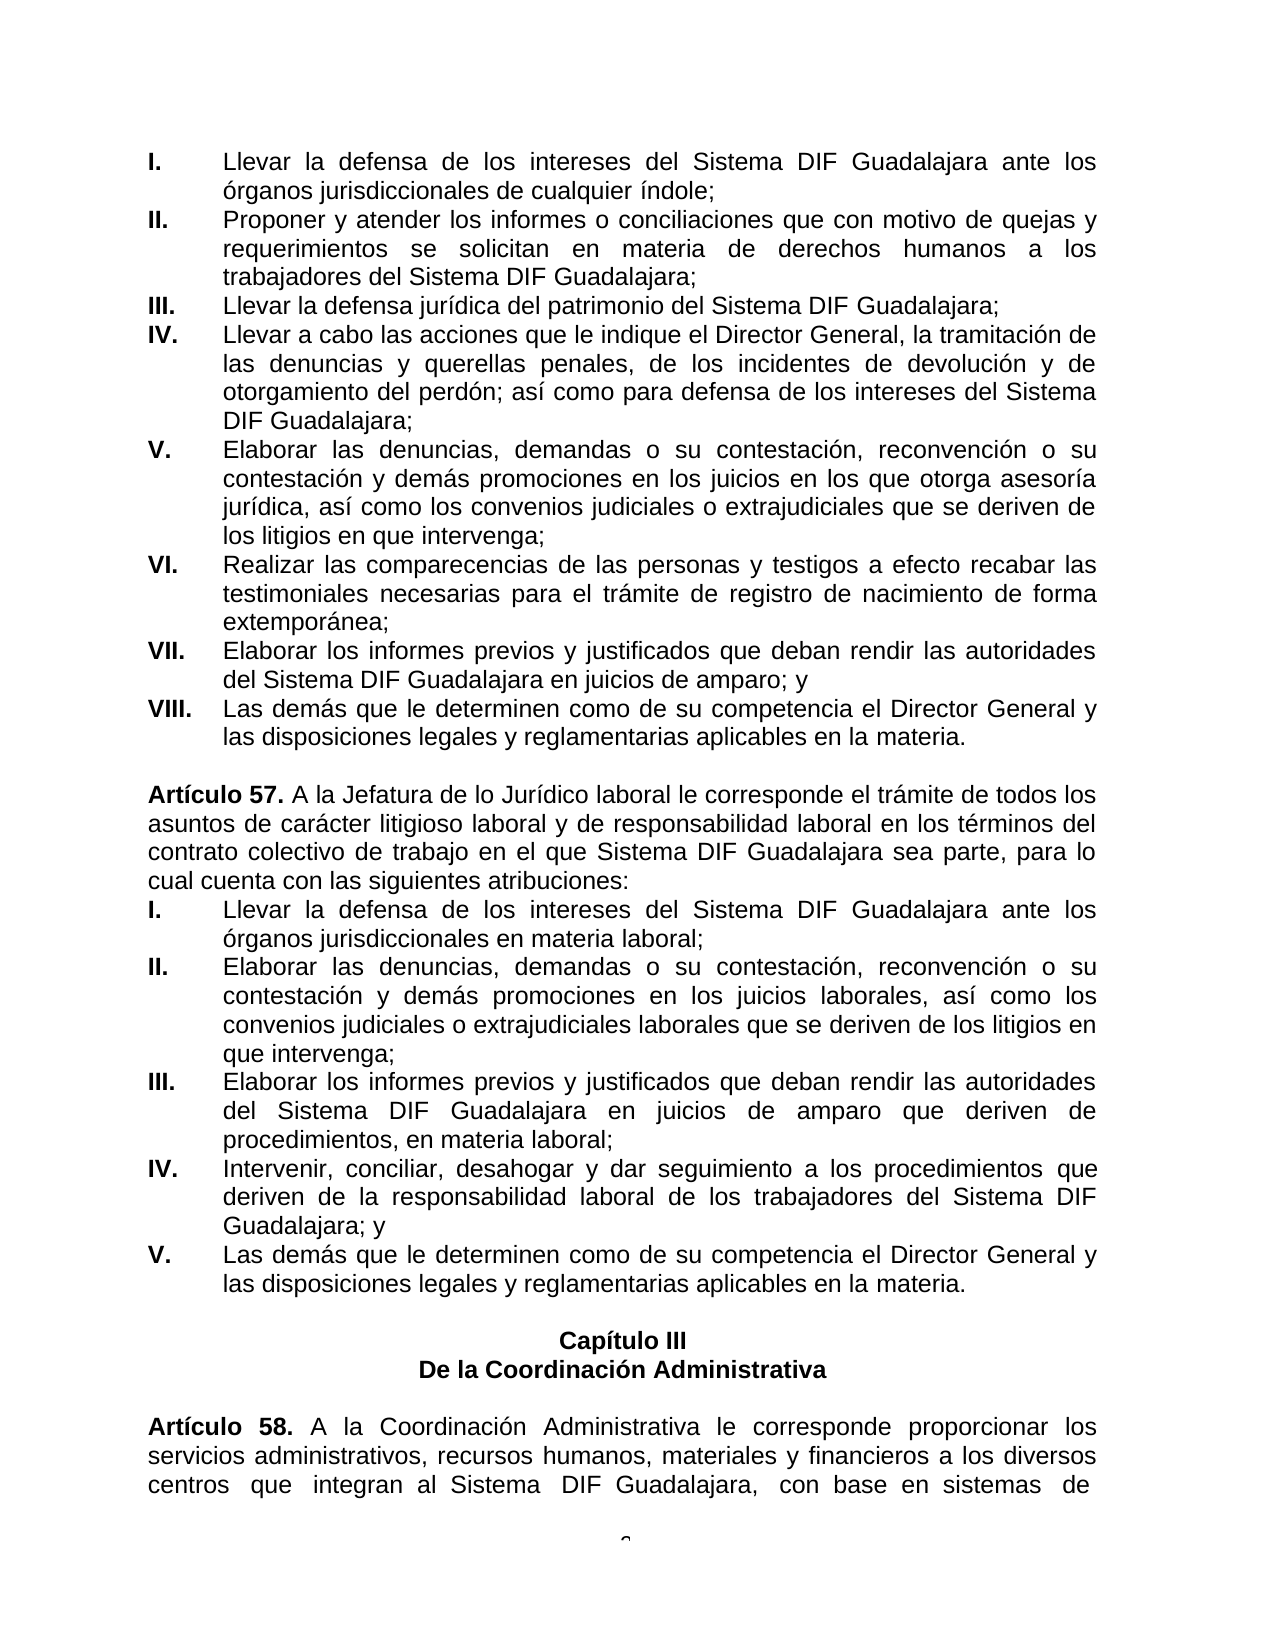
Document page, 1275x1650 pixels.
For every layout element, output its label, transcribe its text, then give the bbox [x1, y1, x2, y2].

text De la Coordinación Administrativa [166, 1355, 1079, 1383]
text Artículo 58. A la Coordinación Administrativa le corresponde proporcionar los servicios administrativos, recursos humanos, materiales y financieros a los diversos centros que integran al Sistema DIF Guadalajara, con base en sistemas de [148, 1412, 1098, 1498]
list Proponer y atender los informes o conciliaciones que con motivo de quejas y requerimientos se solicitan en materia de derechos humanos a los trabajadores del Sistema DIF Guadalajara; [148, 205, 1098, 291]
list Llevar la defensa de los intereses del Sistema DIF Guadalajara ante los órganos jurisdiccionales de cualquier índole; [148, 147, 1098, 205]
list Elaborar las denuncias, demandas o su contestación, reconvención o su contestación y demás promociones en los juicios en los que otorga asesoría jurídica, así como los convenios judiciales o extrajudiciales que se deriven de los litigios en que intervenga; [148, 435, 1098, 550]
list Elaborar los informes previos y justificados que deban rendir las autoridades del Sistema DIF Guadalajara en juicios de amparo; y [148, 636, 1098, 693]
text Artículo 57. A la Jefatura de lo Jurídico laboral le corresponde el trámite de todos los asuntos de carácter litigioso laboral y de responsabilidad laboral en los términos del contrato colectivo de trabajo en el que Sistema DIF Guadalajara sea parte, para lo cual cuenta con las siguientes atribuciones: [148, 780, 1098, 895]
list Realizar las comparecencias de las personas y testigos a efecto recabar las testimoniales necesarias para el trámite de registro de nacimiento de forma extemporánea; [148, 550, 1098, 636]
list Llevar la defensa de los intereses del Sistema DIF Guadalajara ante los órganos jurisdiccionales en materia laboral; [148, 895, 1098, 952]
list Las demás que le determinen como de su competencia el Director General y las disposiciones legales y reglamentarias aplicables en la materia. [148, 1240, 1098, 1297]
list Elaborar las denuncias, demandas o su contestación, reconvención o su contestación y demás promociones en los juicios laborales, así como los convenios judiciales o extrajudiciales laborales que se deriven de los litigios en que intervenga; [148, 952, 1098, 1067]
list Intervenir, conciliar, desahogar y dar seguimiento a los procedimientos que deriven de la responsabilidad laboral de los trabajadores del Sistema DIF Guadalajara; y [148, 1153, 1098, 1240]
list Llevar la defensa jurídica del patrimonio del Sistema DIF Guadalajara; [148, 291, 1110, 320]
list Las demás que le determinen como de su competencia el Director General y las disposiciones legales y reglamentarias aplicables en la materia. [148, 693, 1098, 751]
list Llevar a cabo las acciones que le indique el Director General, la tramitación de las denuncias y querellas penales, de los incidentes de devolución y de otorgamiento del perdón; así como para defensa de los intereses del Sistema DIF Guadalajara; [148, 320, 1098, 435]
subtitle Capítulo III [166, 1326, 1079, 1355]
list Elaborar los informes previos y justificados que deban rendir las autoridades del Sistema DIF Guadalajara en juicios de amparo que deriven de procedimientos, en materia laboral; [148, 1067, 1098, 1153]
